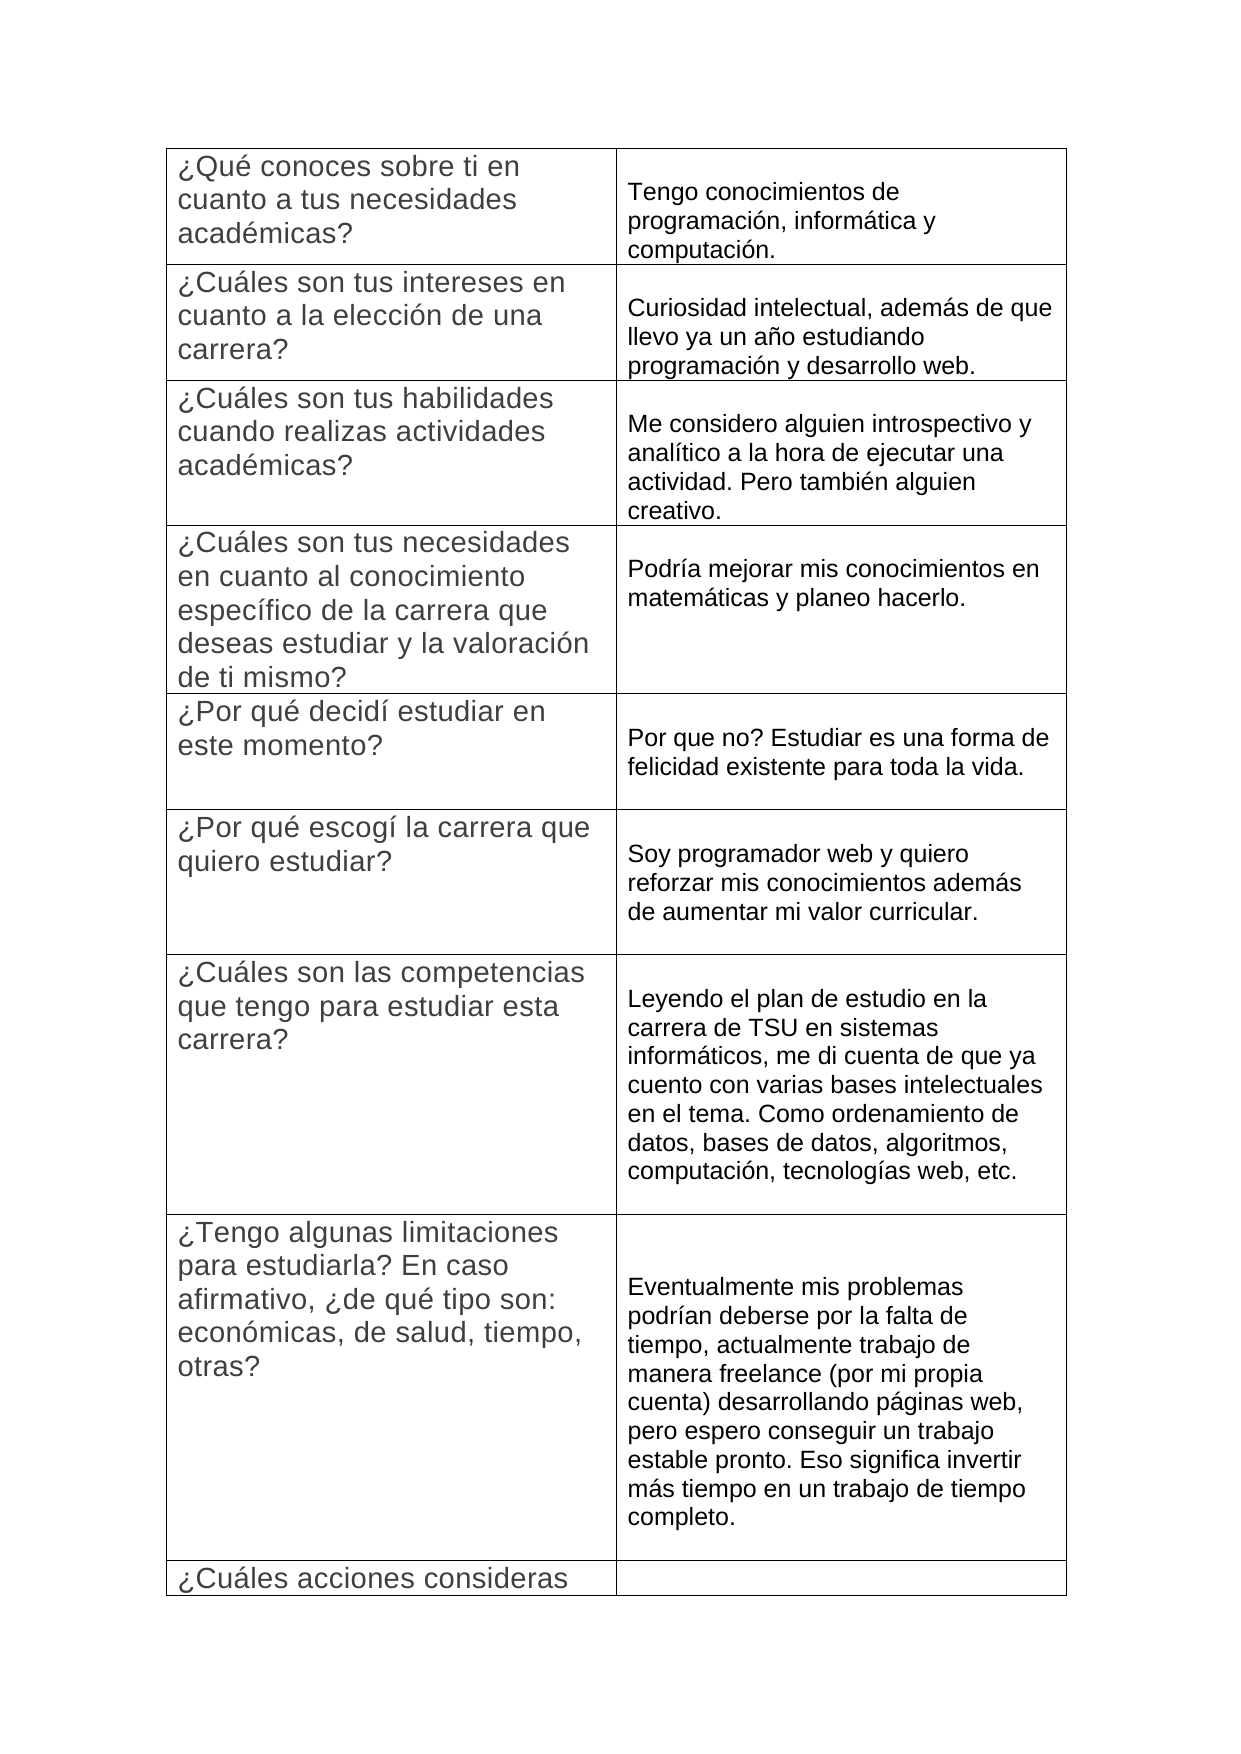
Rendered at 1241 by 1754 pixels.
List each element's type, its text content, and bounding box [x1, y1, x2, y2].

table_cell ¿Por qué escogí la carrera que quiero estudiar? [167, 810, 616, 954]
table_cell ¿Cuáles son tus intereses en cuanto a la elección de una carrera? [167, 265, 616, 380]
table_cell ¿Por qué decidí estudiar en este momento? [167, 694, 616, 809]
table_cell Me considero alguien introspectivo y analítico a la hora de ejecutar una actividad. Pero también alguien creativo. [617, 381, 1066, 524]
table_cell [617, 1561, 1066, 1594]
table_cell ¿Tengo algunas limitaciones para estudiarla? En caso afirmativo, ¿de qué tipo son: económicas, de salud, tiempo, otras? [167, 1215, 616, 1560]
table_header ¿Qué conoces sobre ti en cuanto a tus necesidades académicas? [167, 149, 616, 264]
table_cell Eventualmente mis problemas podrían deberse por la falta de tiempo, actualmente trabajo de manera freelance (por mi propia cuenta) desarrollando páginas web, pero espero conseguir un trabajo estable pronto. Eso significa invertir más tiempo en un trabajo de tiempo completo. [617, 1215, 1066, 1560]
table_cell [167, 1561, 616, 1594]
table_cell ¿Cuáles son las competencias que tengo para estudiar esta carrera? [167, 955, 616, 1214]
table_cell Leyendo el plan de estudio en la carrera de TSU en sistemas informáticos, me di cuenta de que ya cuento con varias bases intelectuales en el tema. Como ordenamiento de datos, bases de datos, algoritmos, computación, tecnologías web, etc. [617, 955, 1066, 1214]
table_cell ¿Cuáles son tus necesidades en cuanto al conocimiento específico de la carrera que deseas estudiar y la valoración de ti mismo? [167, 526, 616, 693]
table_cell Curiosidad intelectual, además de que llevo ya un año estudiando programación y desarrollo web. [617, 265, 1066, 380]
table_cell ¿Cuáles son tus habilidades cuando realizas actividades académicas? [167, 381, 616, 524]
table_cell Podría mejorar mis conocimientos en matemáticas y planeo hacerlo. [617, 526, 1066, 693]
table_header Tengo conocimientos de programación, informática y computación. [617, 149, 1066, 264]
table_cell Por que no? Estudiar es una forma de felicidad existente para toda la vida. [617, 694, 1066, 809]
table_cell Soy programador web y quiero reforzar mis conocimientos además de aumentar mi valor curricular. [617, 810, 1066, 954]
